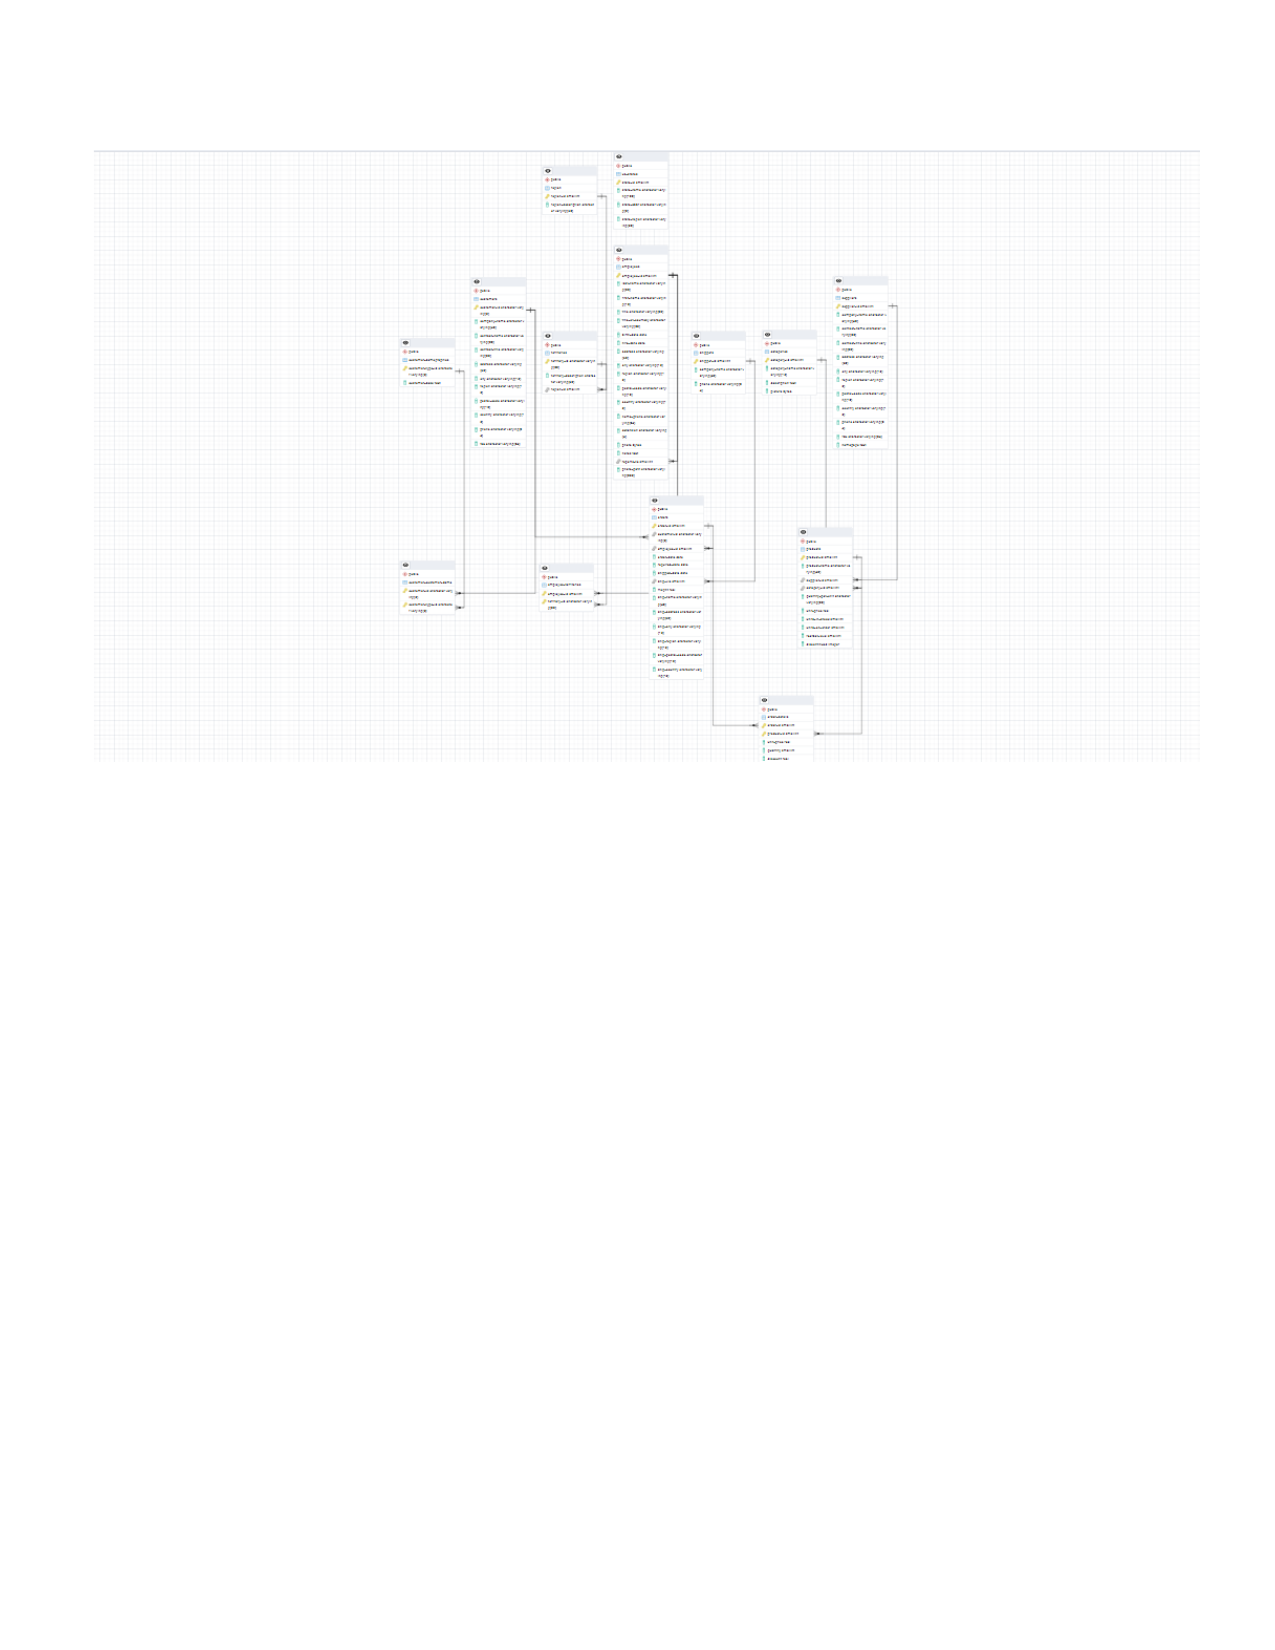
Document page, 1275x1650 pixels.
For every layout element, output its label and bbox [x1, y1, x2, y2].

picture [93, 150, 1200, 762]
